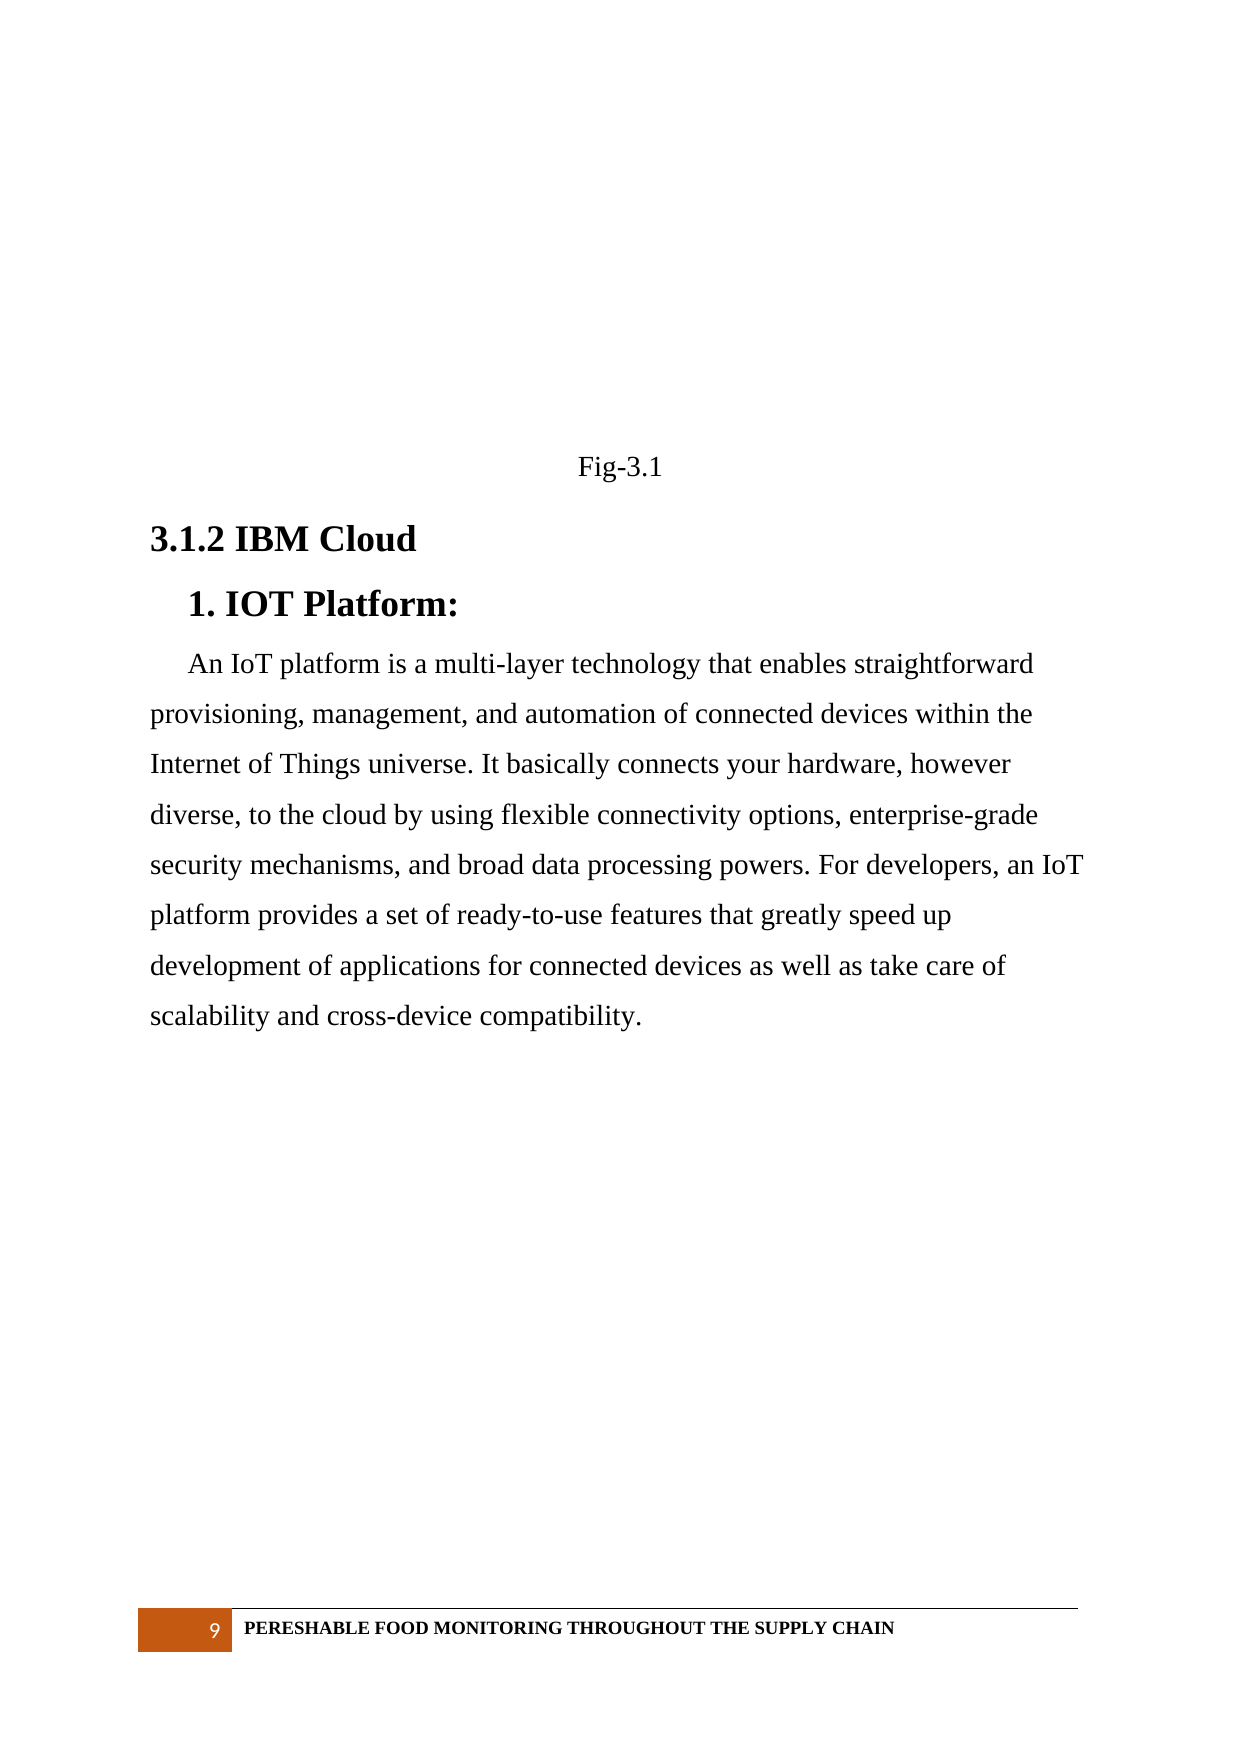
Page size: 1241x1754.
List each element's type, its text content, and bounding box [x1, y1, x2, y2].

text An IoT platform is a multi-layer technology that enables straightforward provisioning, management, and automation of connected devices within the Internet of Things universe. It basically connects your hardware, however diverse, to the cloud by using flexible connectivity options, enterprise-grade security mechanisms, and broad data processing powers. For developers, an IoT platform provides a set of ready-to-use features that greatly speed up development of applications for connected devices as well as take care of scalability and cross-device compatibility. [150, 646, 1090, 1073]
list IOT Platform: [187, 581, 1090, 624]
text 3.1.2 IBM Cloud [150, 516, 1090, 559]
text Fig-3.1 [150, 449, 1090, 483]
